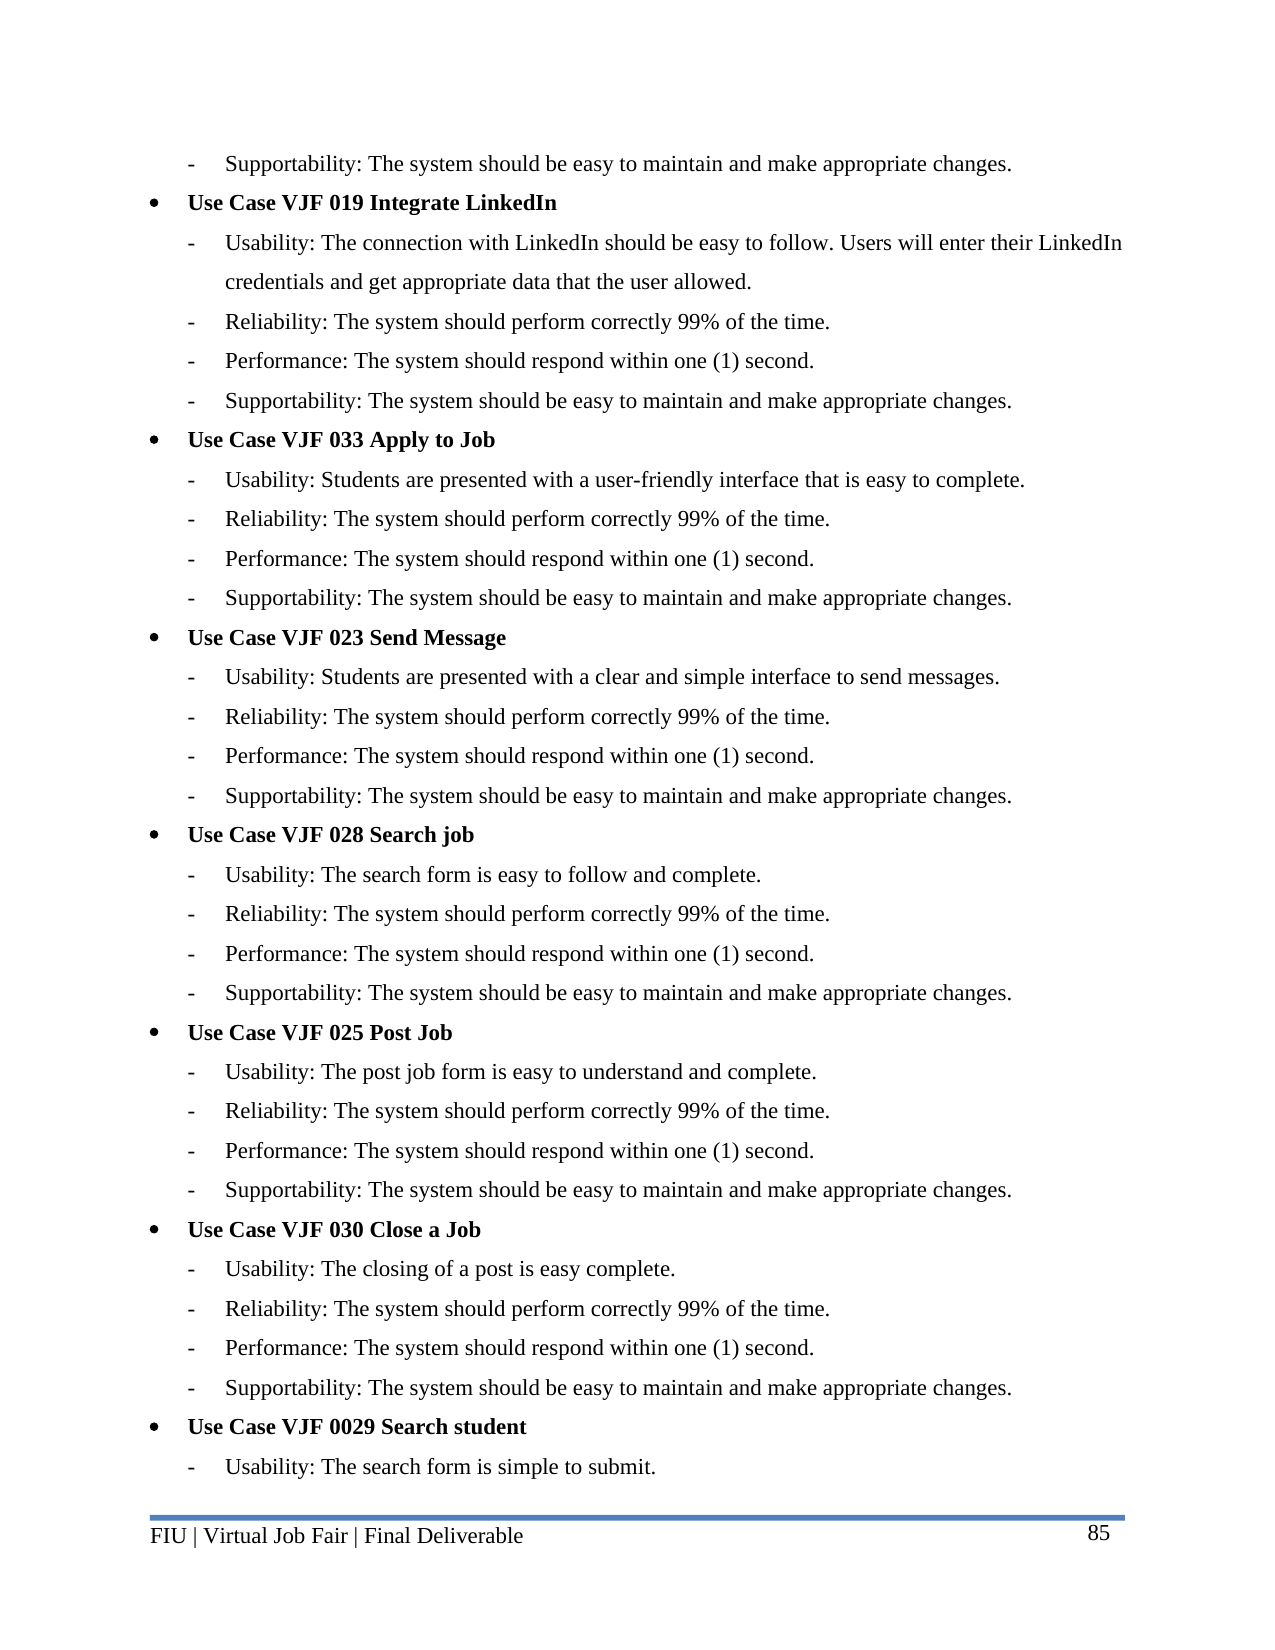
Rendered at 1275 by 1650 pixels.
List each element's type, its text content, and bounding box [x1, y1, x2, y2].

list Performance: The system should respond within one (1) second. [187, 347, 1125, 374]
list Performance: The system should respond within one (1) second. [187, 545, 1125, 571]
list Reliability: The system should perform correctly 99% of the time. [187, 308, 1125, 334]
list Usability: Students are presented with a user-friendly interface that is easy to complete. [187, 466, 1125, 492]
list Supportability: The system should be easy to maintain and make appropriate changes. [187, 387, 1125, 413]
list Performance: The system should respond within one (1) second. [187, 742, 1125, 768]
list Use Case VJF 0029 Search student [150, 1413, 1125, 1440]
list Reliability: The system should perform correctly 99% of the time. [187, 703, 1125, 729]
list Supportability: The system should be easy to maintain and make appropriate changes. [187, 782, 1125, 808]
list Use Case VJF 033 Apply to Job [150, 426, 1125, 453]
list Use Case VJF 023 Send Message [150, 624, 1125, 650]
list Use Case VJF 028 Search job [150, 821, 1125, 847]
list Supportability: The system should be easy to maintain and make appropriate changes. [187, 1176, 1125, 1203]
list Usability: The connection with LinkedIn should be easy to follow. Users will enter their LinkedIn credentials and get appropriate data that the user allowed. [187, 229, 1125, 295]
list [187, 1374, 1125, 1400]
list Usability: Students are presented with a clear and simple interface to send messages. [187, 663, 1125, 689]
list Supportability: The system should be easy to maintain and make appropriate changes. [187, 979, 1125, 1005]
list Reliability: The system should perform correctly 99% of the time. [187, 1097, 1125, 1124]
list Usability: The closing of a post is easy complete. [187, 1255, 1125, 1282]
list Usability: The post job form is easy to understand and complete. [187, 1058, 1125, 1084]
list Usability: The search form is simple to submit. [187, 1453, 1125, 1479]
list Reliability: The system should perform correctly 99% of the time. [187, 505, 1125, 532]
list Use Case VJF 019 Integrate LinkedIn [150, 189, 1125, 216]
list Use Case VJF 025 Post Job [150, 1018, 1125, 1045]
list Reliability: The system should perform correctly 99% of the time. [187, 900, 1125, 926]
list Performance: The system should respond within one (1) second. [187, 939, 1125, 966]
list Performance: The system should respond within one (1) second. [187, 1334, 1125, 1361]
list Usability: The search form is easy to follow and complete. [187, 861, 1125, 887]
list Supportability: The system should be easy to maintain and make appropriate changes. [187, 150, 1125, 176]
list Performance: The system should respond within one (1) second. [187, 1137, 1125, 1163]
list Use Case VJF 030 Close a Job [150, 1216, 1125, 1242]
list Supportability: The system should be easy to maintain and make appropriate changes. [187, 584, 1125, 611]
list Reliability: The system should perform correctly 99% of the time. [187, 1295, 1125, 1321]
